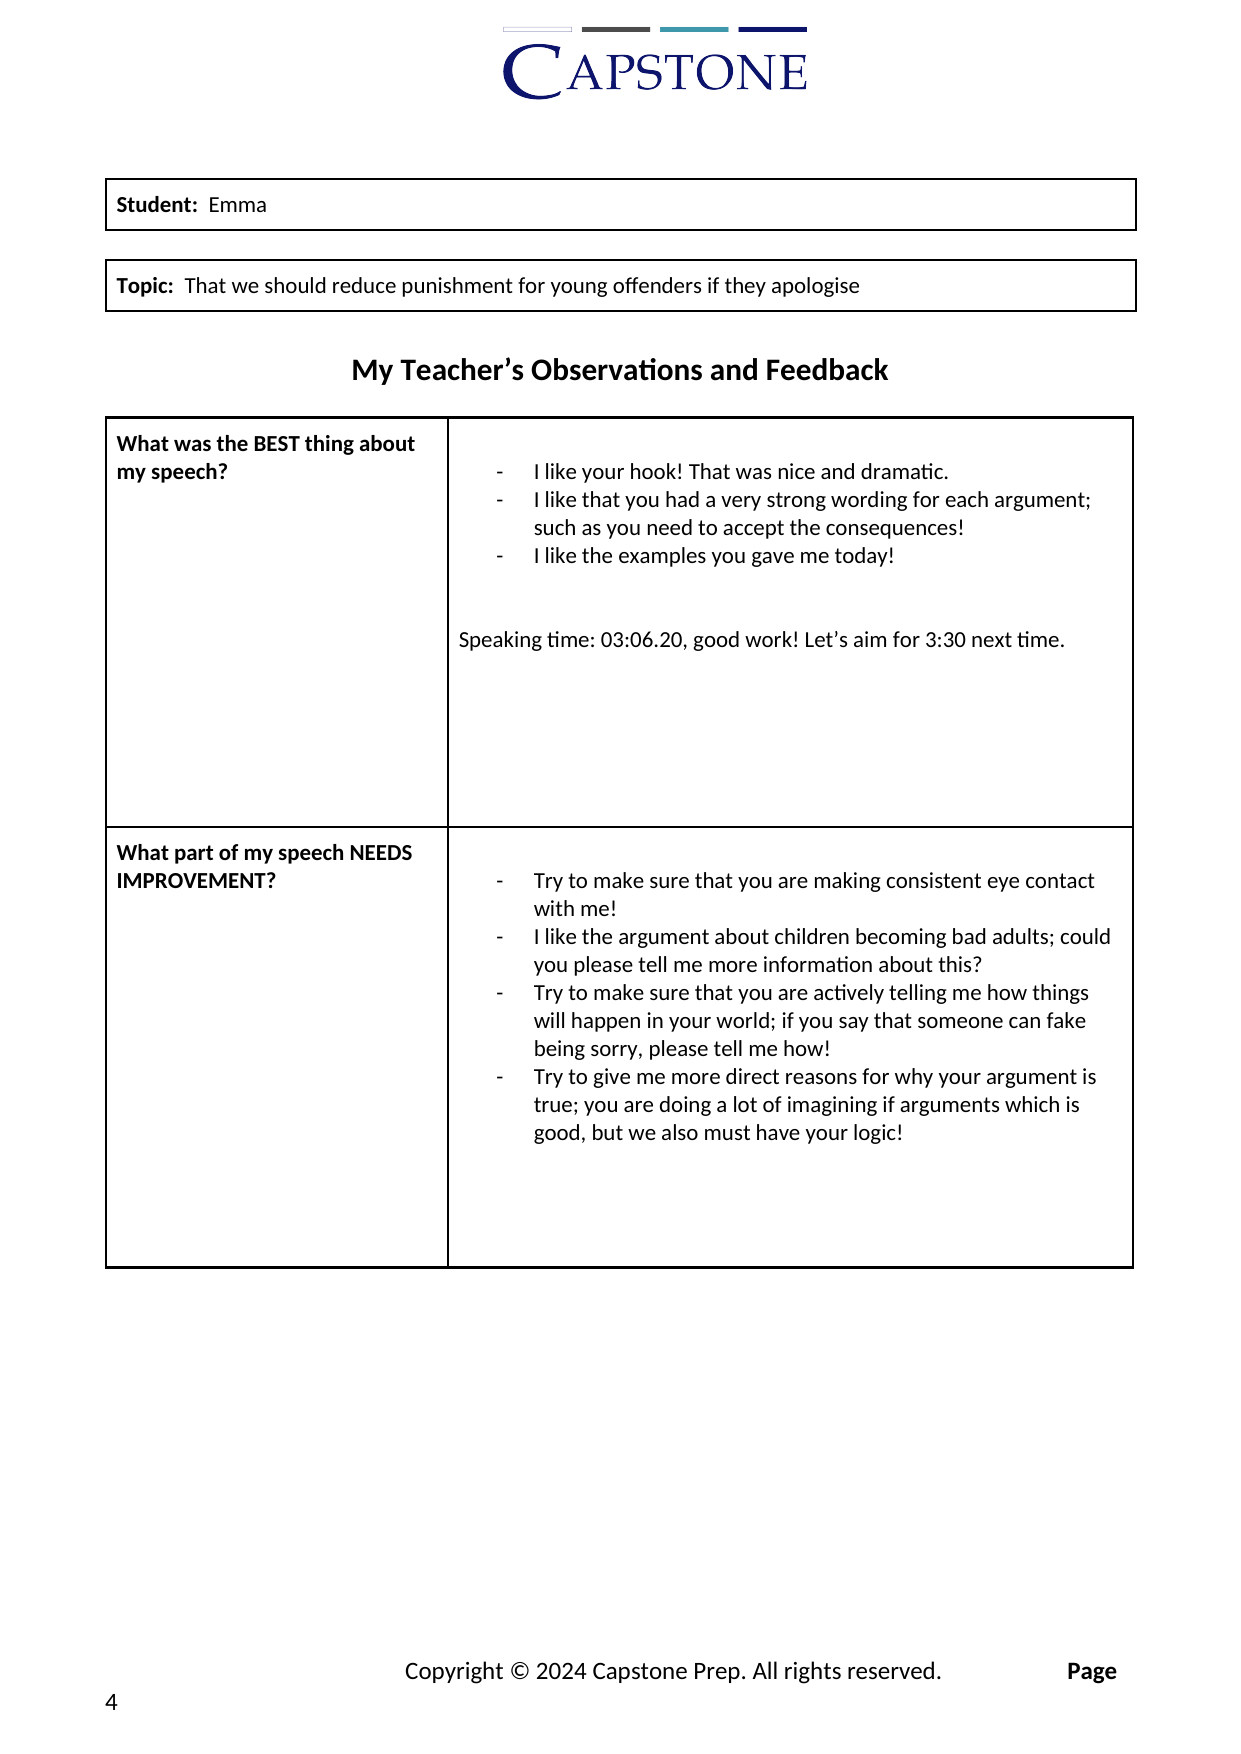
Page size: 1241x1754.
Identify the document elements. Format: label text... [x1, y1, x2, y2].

picture [495, 18, 816, 106]
table_header Student: Emma [107, 180, 1135, 229]
text My Teacher’s Observations and Feedback [105, 350, 1135, 388]
table_header I like your hook! That was nice and dramatic. I like that you had a very strong wording for each argument; such as you need to accept the consequences! I like the examples you gave me today! Speaking time: 03:06.20, good work! Let’s aim for 3:30 next time. [449, 419, 1132, 826]
table_header What was the BEST thing about my speech? [107, 419, 447, 826]
table_cell Try to make sure that you are making consistent eye contact with me! I like the argument about children becoming bad adults; could you please tell me more information about this? Try to make sure that you are actively telling me how things will happen in your world; if you say that someone can fake being sorry, please tell me how! Try to give me more direct reasons for why your argument is true; you are doing a lot of imagining if arguments which is good, but we also must have your logic! [449, 828, 1132, 1266]
table_header Topic: That we should reduce punishment for young offenders if they apologise [107, 261, 1135, 310]
table_cell What part of my speech NEEDS IMPROVEMENT? [107, 828, 447, 1266]
